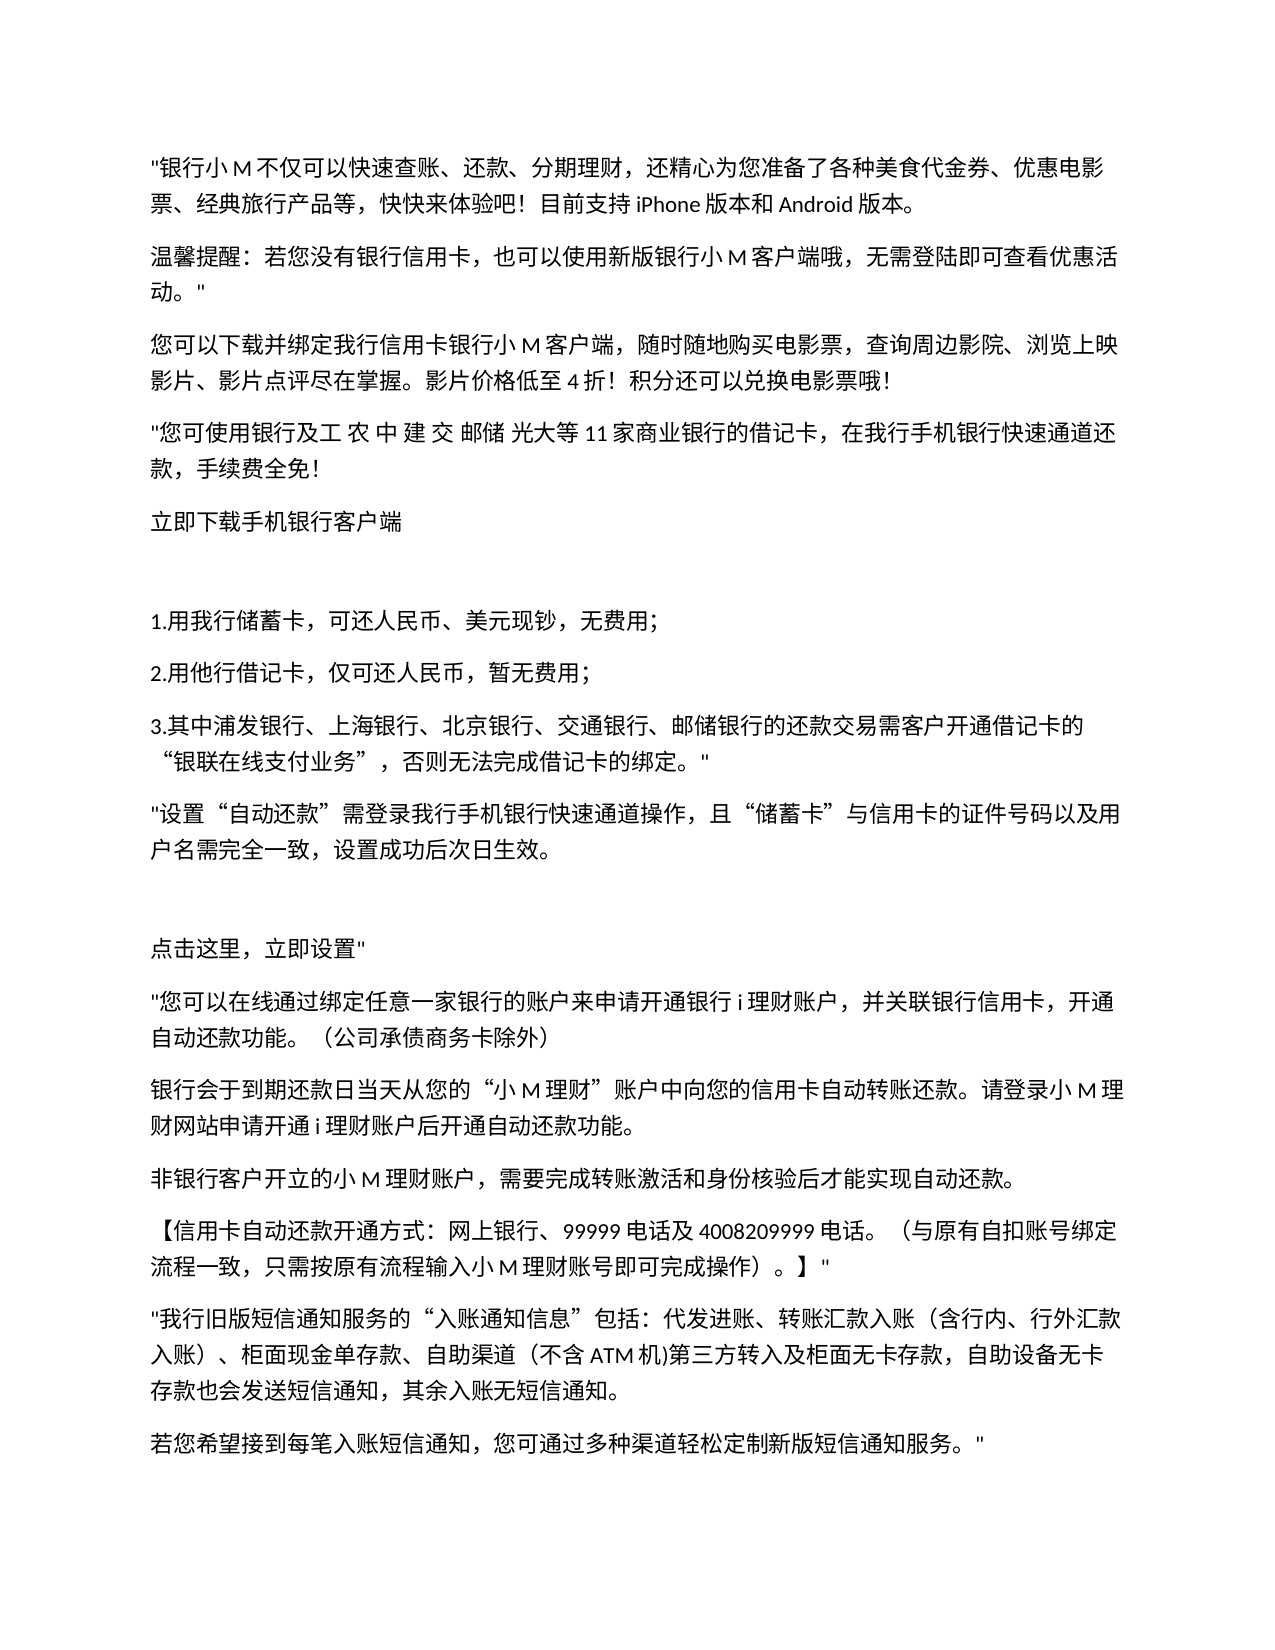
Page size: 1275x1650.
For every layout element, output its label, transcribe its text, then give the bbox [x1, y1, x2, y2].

text 若您希望接到每笔入账短信通知，您可通过多种渠道轻松定制新版短信通知服务。" [150, 1425, 1125, 1459]
text "您可以在线通过绑定任意一家银行的账户来申请开通银行 i 理财账户，并关联银行信用卡，开通自动还款功能。（公司承债商务卡除外） [150, 984, 1125, 1053]
text 您可以下载并绑定我行信用卡银行小M客户端，随时随地购买电影票，查询周边影院、浏览上映影片、影片点评尽在掌握。影片价格低至4折！积分还可以兑换电影票哦！ [150, 327, 1125, 396]
text "您可使用银行及工 农 中 建 交 邮储 光大等11家商业银行的借记卡，在我行手机银行快速通道还款，手续费全免！ [150, 415, 1125, 484]
text 2.用他行借记卡，仅可还人民币，暂无费用； [150, 655, 1125, 688]
text 点击这里，立即设置" [150, 931, 1125, 964]
text 非银行客户开立的小M理财账户，需要完成转账激活和身份核验后才能实现自动还款。 [150, 1160, 1125, 1194]
text 1.用我行储蓄卡，可还人民币、美元现钞，无费用； [150, 603, 1125, 636]
text 3.其中浦发银行、上海银行、北京银行、交通银行、邮储银行的还款交易需客户开通借记卡的“银联在线支付业务”，否则无法完成借记卡的绑定。" [150, 708, 1125, 777]
text 立即下载手机银行客户端 [150, 503, 1125, 537]
text 银行会于到期还款日当天从您的“小M理财”账户中向您的信用卡自动转账还款。请登录小M理财网站申请开通i 理财账户后开通自动还款功能。 [150, 1072, 1125, 1141]
text 【信用卡自动还款开通方式：网上银行、99999电话及4008209999电话。（与原有自扣账号绑定流程一致，只需按原有流程输入小M理财账号即可完成操作）。】" [150, 1213, 1125, 1282]
text 温馨提醒：若您没有银行信用卡，也可以使用新版银行小M客户端哦，无需登陆即可查看优惠活动。" [150, 238, 1125, 307]
text "银行小M不仅可以快速查账、还款、分期理财，还精心为您准备了各种美食代金券、优惠电影票、经典旅行产品等，快快来体验吧！目前支持iPhone版本和Android版本。 [150, 150, 1125, 219]
text "设置“自动还款”需登录我行手机银行快速通道操作，且“储蓄卡”与信用卡的证件号码以及用户名需完全一致，设置成功后次日生效。 [150, 796, 1125, 865]
text "我行旧版短信通知服务的“入账通知信息”包括：代发进账、转账汇款入账（含行内、行外汇款入账）、柜面现金单存款、自助渠道（不含ATM机)第三方转入及柜面无卡存款，自助设备无卡存款也会发送短信通知，其余入账无短信通知。 [150, 1301, 1125, 1406]
